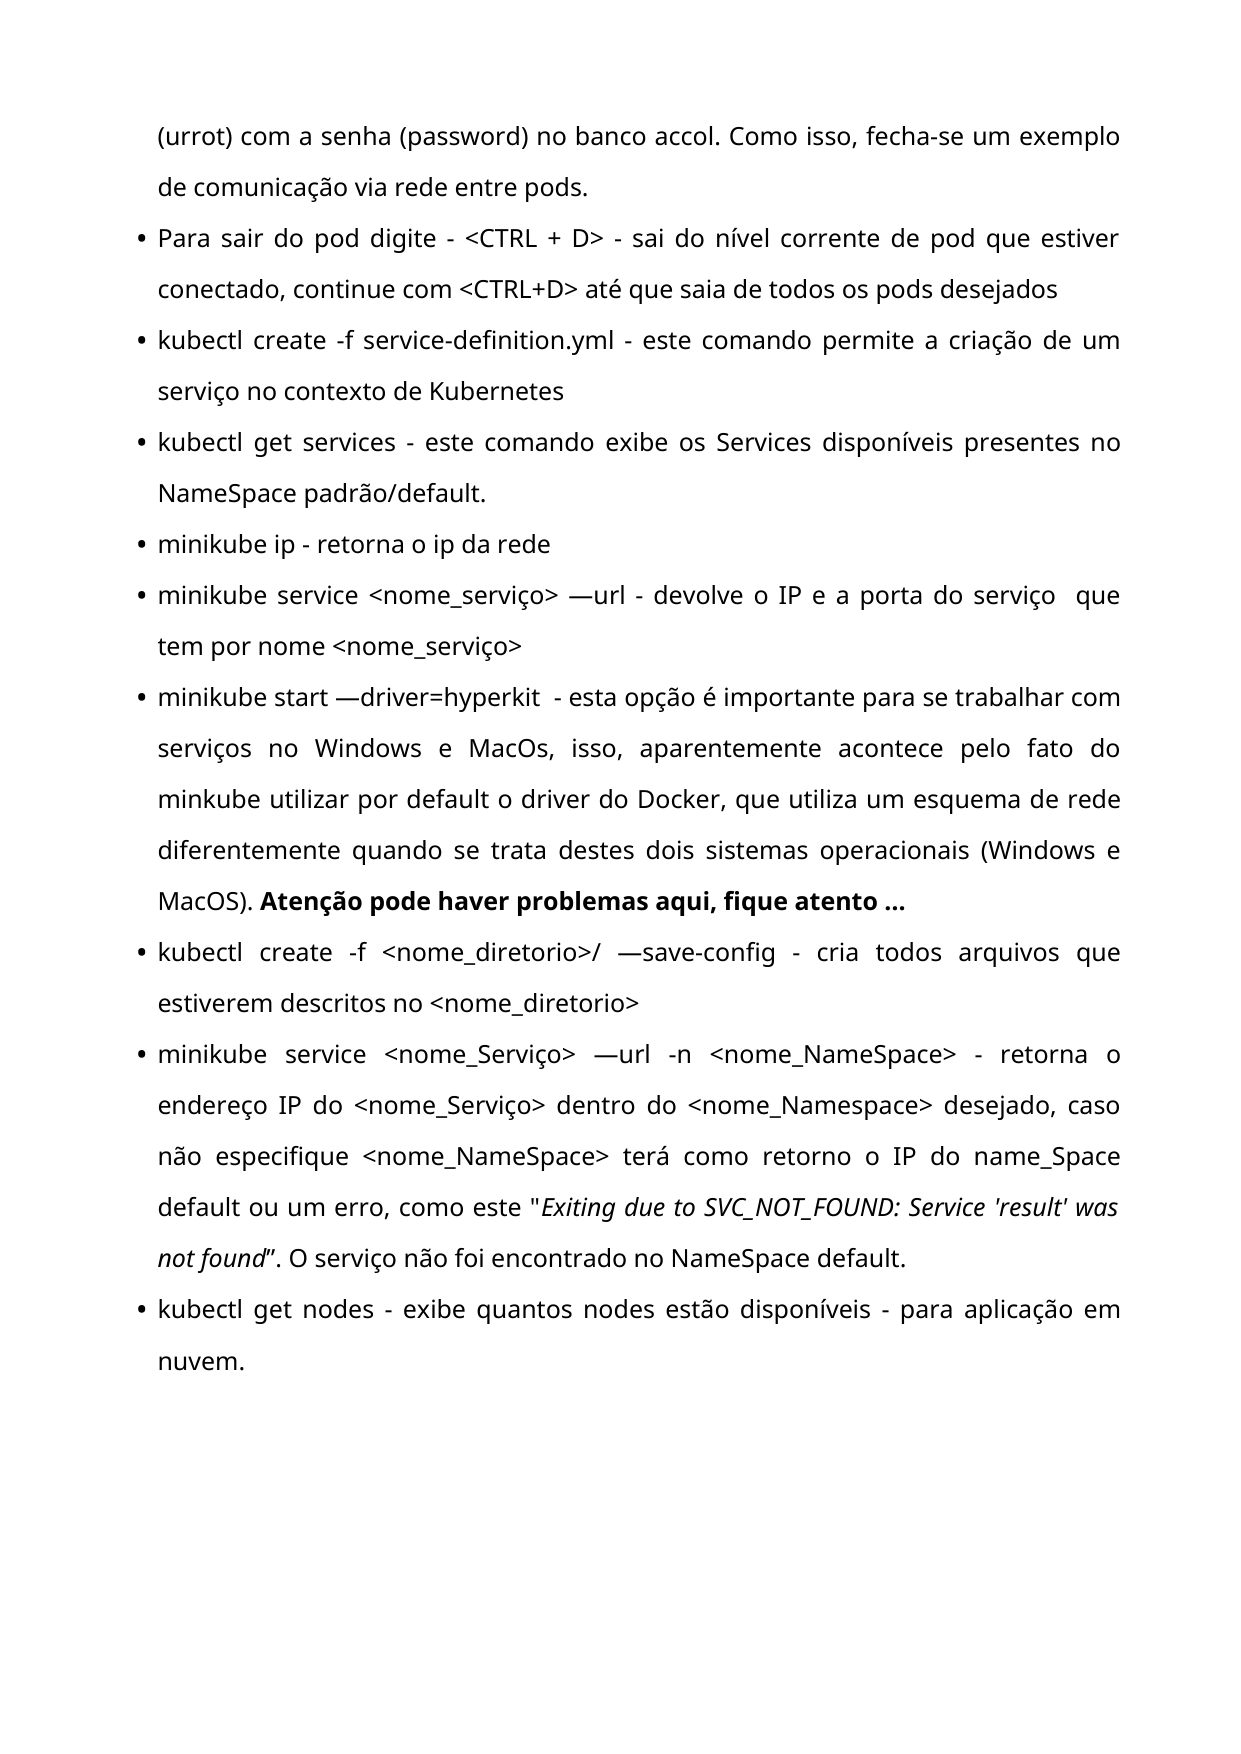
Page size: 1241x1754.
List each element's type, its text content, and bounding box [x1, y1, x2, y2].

list kubectl create -f service-definition.yml - este comando permite a criação de um serviço no contexto de Kubernetes [137, 322, 1122, 407]
list kubectl get services - este comando exibe os Services disponíveis presentes no NameSpace padrão/default. [137, 424, 1122, 509]
list Para sair do pod digite - <CTRL + D> - sai do nível corrente de pod que estiver conectado, continue com <CTRL+D> até que saia de todos os pods desejados [137, 220, 1122, 305]
list minikube service <nome_serviço> —url - devolve o IP e a porta do serviço que tem por nome <nome_serviço> [137, 577, 1122, 663]
list kubectl get nodes - exibe quantos nodes estão disponíveis - para aplicação em nuvem. [137, 1292, 1122, 1377]
list kubectl create -f <nome_diretorio>/ —save-config - cria todos arquivos que estiverem descritos no <nome_diretorio> [137, 935, 1122, 1020]
list minikube service <nome_Serviço> —url -n <nome_NameSpace> - retorna o endereço IP do <nome_Serviço> dentro do <nome_Namespace> desejado, caso não especifique <nome_NameSpace> terá como retorno o IP do name_Space default ou um erro, como este "Exiting due to SVC_NOT_FOUND: Service 'result' was not found”. O serviço não foi encontrado no NameSpace default. [137, 1037, 1122, 1275]
list minikube ip - retorna o ip da rede [137, 526, 1122, 561]
list minikube start —driver=hyperkit - esta opção é importante para se trabalhar com serviços no Windows e MacOs, isso, aparentemente acontece pelo fato do minkube utilizar por default o driver do Docker, que utiliza um esquema de rede diferentemente quando se trata destes dois sistemas operacionais (Windows e MacOS). Atenção pode haver problemas aqui, fique atento … [137, 679, 1122, 918]
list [137, 118, 1122, 203]
